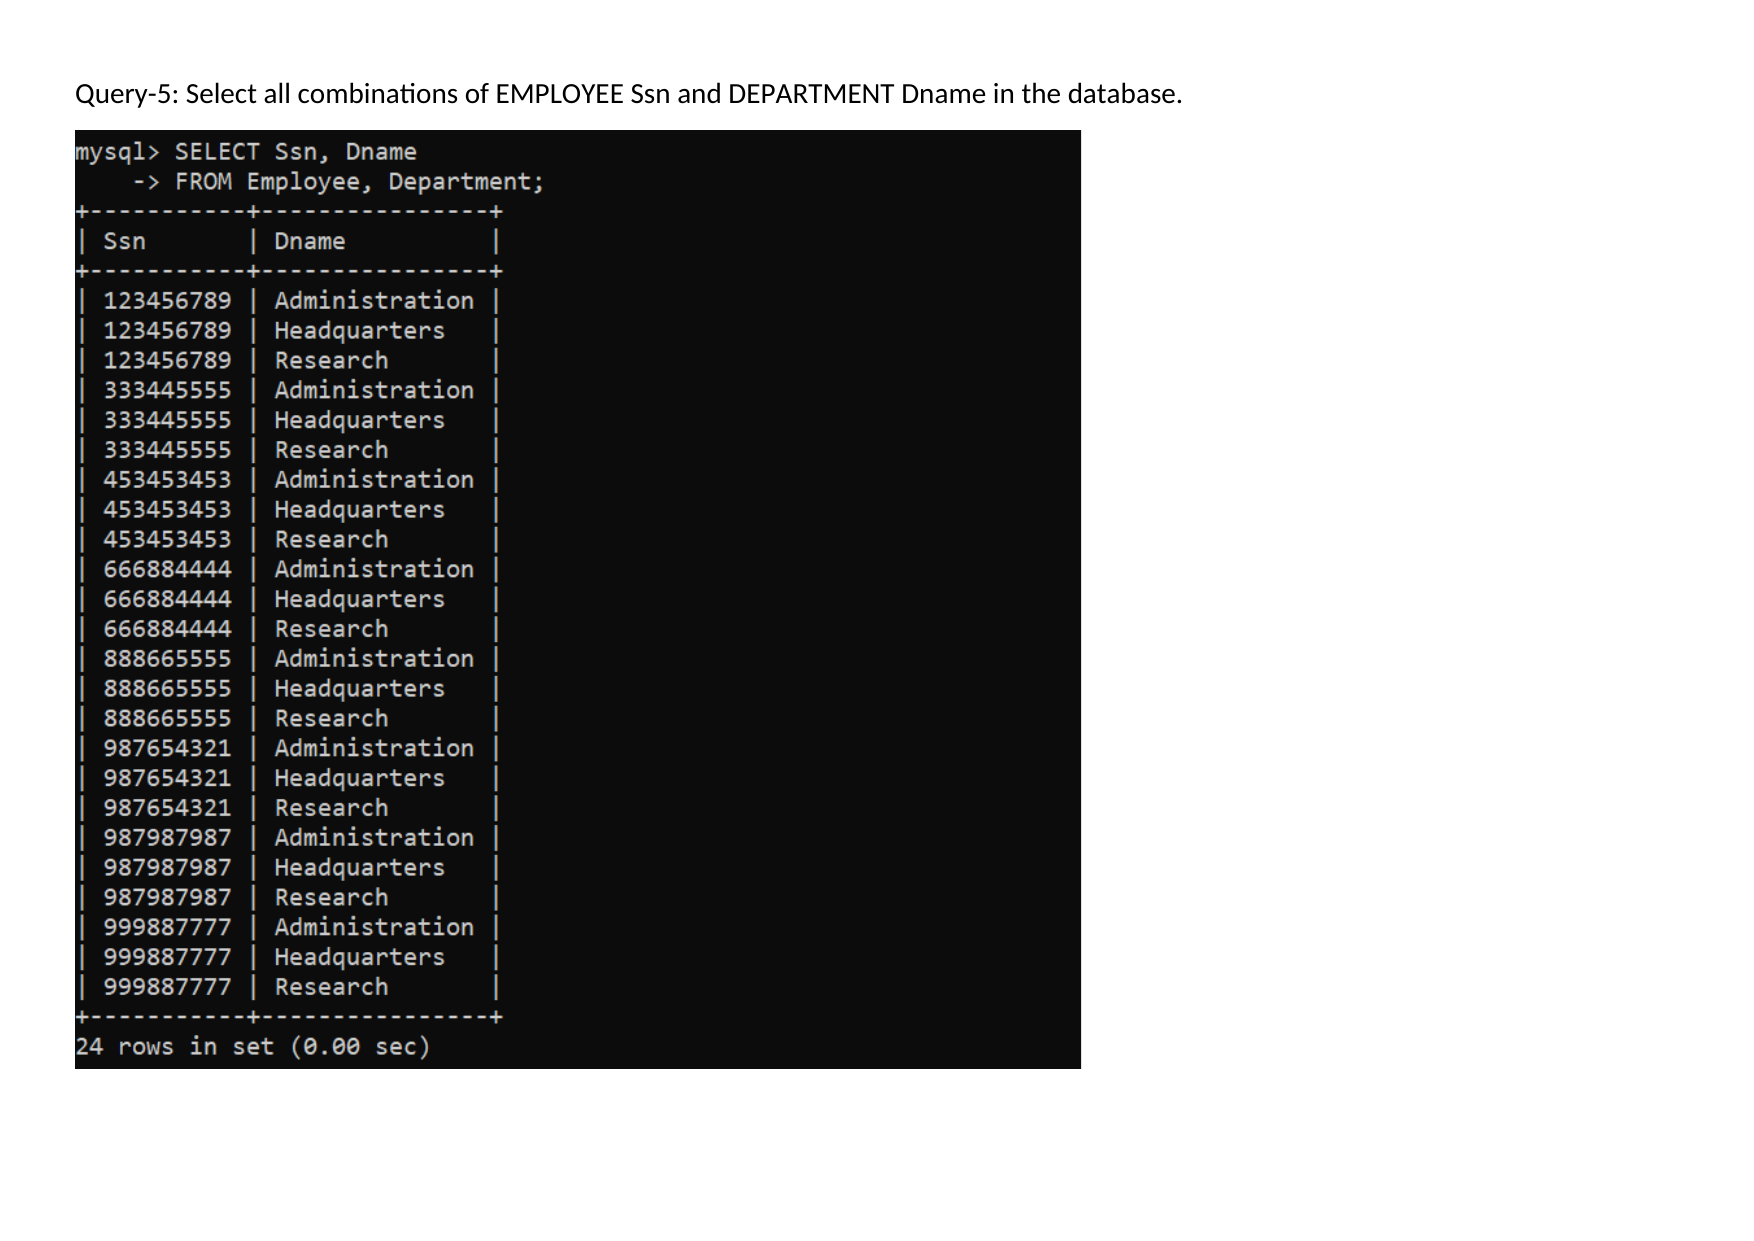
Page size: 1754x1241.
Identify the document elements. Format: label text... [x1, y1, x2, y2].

text Query-5: Select all combinations of EMPLOYEE Ssn and DEPARTMENT Dname in the database. [75, 75, 1679, 111]
picture [75, 130, 1082, 1069]
